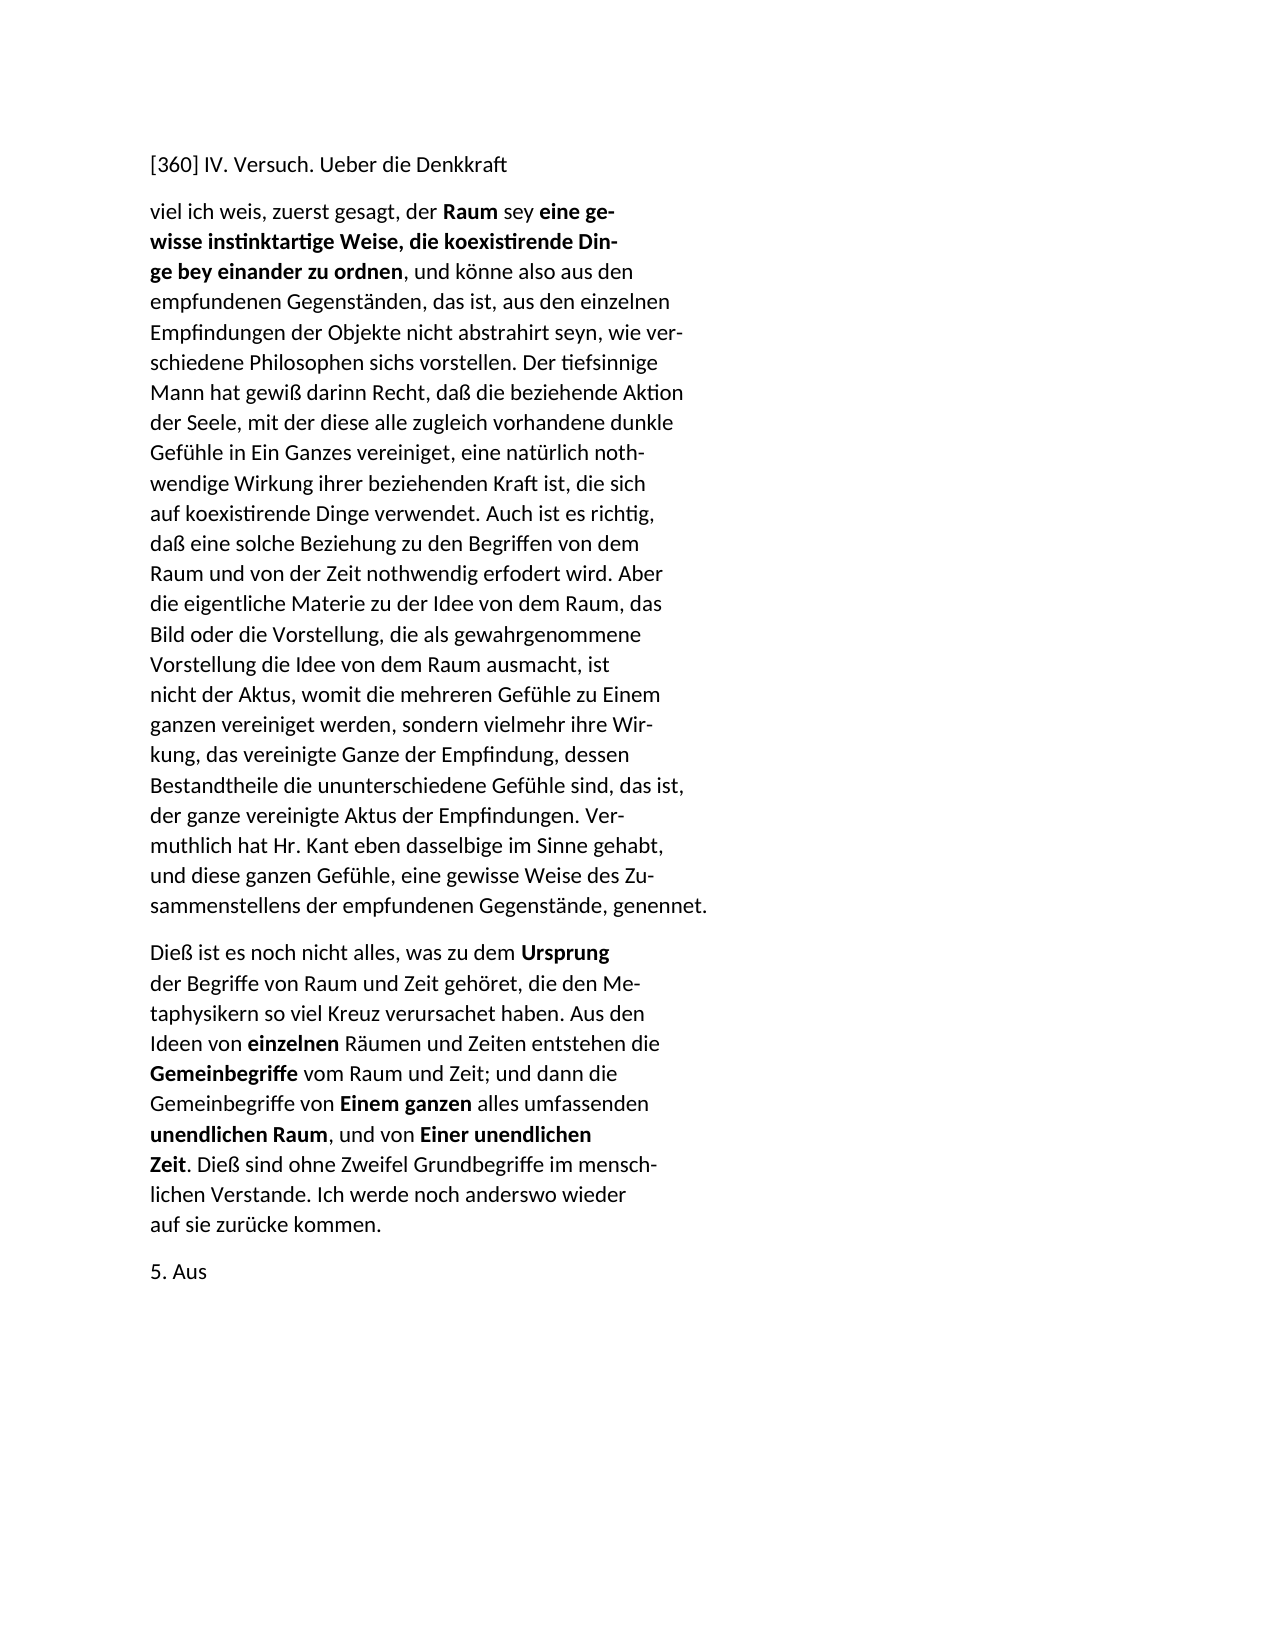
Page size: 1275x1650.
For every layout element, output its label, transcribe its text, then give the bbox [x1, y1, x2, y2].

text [150, 150, 1125, 178]
text Dieß ist es noch nicht alles, was zu dem Ursprung der Begriffe von Raum und Zeit gehöret, die den Me- taphysikern so viel Kreuz verursachet haben. Aus den Ideen von einzelnen Räumen und Zeiten entstehen die Gemeinbegriffe vom Raum und Zeit; und dann die Gemeinbegriffe von Einem ganzen alles umfassenden unendlichen Raum, und von Einer unendlichen Zeit. Dieß sind ohne Zweifel Grundbegriffe im mensch- lichen Verstande. Ich werde noch anderswo wieder auf sie zurücke kommen. [150, 938, 1125, 1238]
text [150, 1257, 1125, 1316]
text viel ich weis, zuerst gesagt, der Raum sey eine ge- wisse instinktartige Weise, die koexistirende Din- ge bey einander zu ordnen, und könne also aus den empfundenen Gegenständen, das ist, aus den einzelnen Empfindungen der Objekte nicht abstrahirt seyn, wie ver- schiedene Philosophen sichs vorstellen. Der tiefsinnige Mann hat gewiß darinn Recht, daß die beziehende Aktion der Seele, mit der diese alle zugleich vorhandene dunkle Gefühle in Ein Ganzes vereiniget, eine natürlich noth- wendige Wirkung ihrer beziehenden Kraft ist, die sich auf koexistirende Dinge verwendet. Auch ist es richtig, daß eine solche Beziehung zu den Begriffen von dem Raum und von der Zeit nothwendig erfodert wird. Aber die eigentliche Materie zu der Idee von dem Raum, das Bild oder die Vorstellung, die als gewahrgenommene Vorstellung die Idee von dem Raum ausmacht, ist nicht der Aktus, womit die mehreren Gefühle zu Einem ganzen vereiniget werden, sondern vielmehr ihre Wir- kung, das vereinigte Ganze der Empfindung, dessen Bestandtheile die ununterschiedene Gefühle sind, das ist, der ganze vereinigte Aktus der Empfindungen. Ver- muthlich hat Hr. Kant eben dasselbige im Sinne gehabt, und diese ganzen Gefühle, eine gewisse Weise des Zu- sammenstellens der empfundenen Gegenstände, genennet. [150, 197, 1125, 920]
